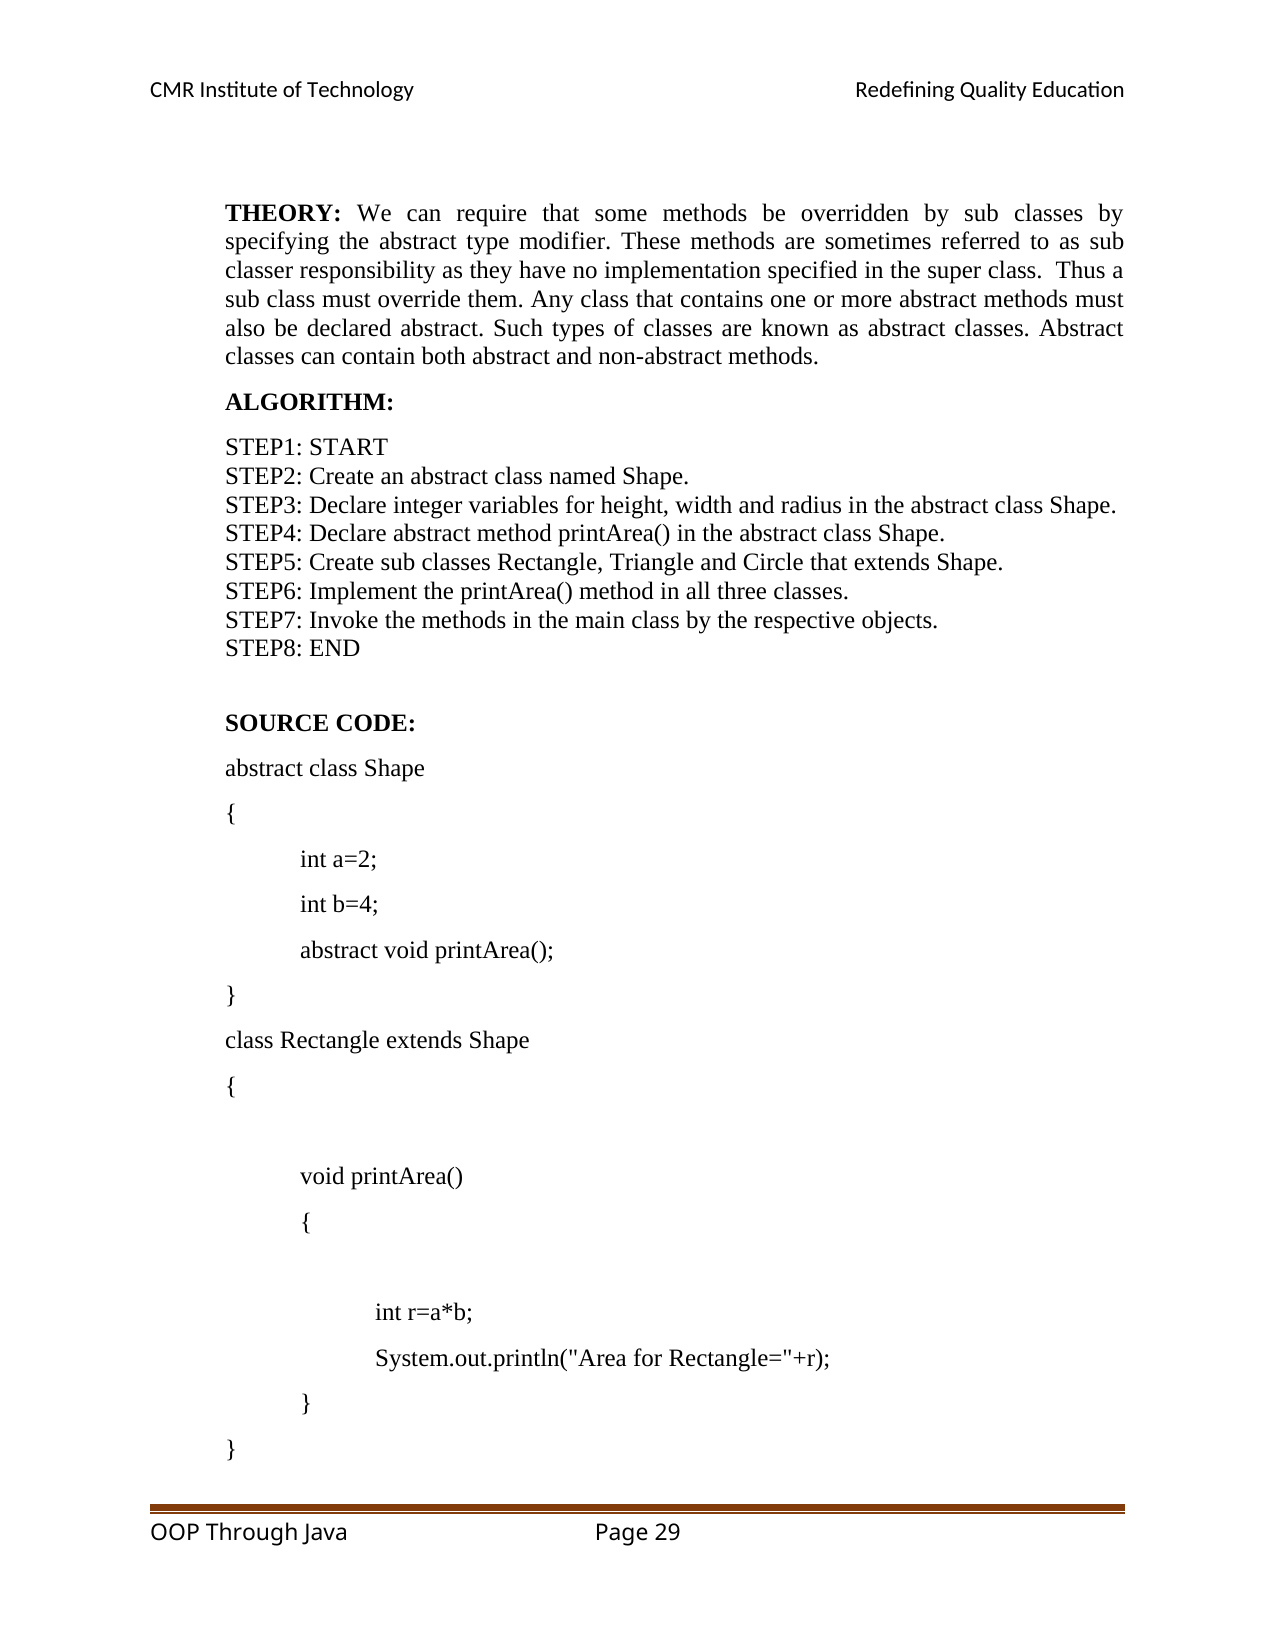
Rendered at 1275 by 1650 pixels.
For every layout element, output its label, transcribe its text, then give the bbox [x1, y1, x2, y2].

text int r=a*b; [225, 1297, 1125, 1326]
text int a=2; [225, 844, 1125, 873]
text STEP7: Invoke the methods in the main class by the respective objects. [225, 605, 1125, 633]
text { [225, 798, 1125, 827]
text STEP3: Declare integer variables for height, width and radius in the abstract class Shape. [225, 490, 1125, 518]
text STEP4: Declare abstract method printArea() in the abstract class Shape. [225, 518, 1125, 547]
text STEP5: Create sub classes Rectangle, Triangle and Circle that extends Shape. [225, 547, 1125, 576]
text STEP2: Create an abstract class named Shape. [225, 461, 1125, 490]
text ALGORITHM: [225, 387, 1125, 416]
text { [225, 1207, 1125, 1235]
text } [225, 1434, 1125, 1462]
text abstract void printArea(); [225, 935, 1125, 963]
text abstract class Shape [225, 753, 1125, 782]
text STEP1: START [225, 432, 1125, 461]
text STEP6: Implement the printArea() method in all three classes. [225, 576, 1125, 605]
text SOURCE CODE: [225, 708, 1125, 736]
text int b=4; [225, 889, 1125, 918]
text class Rectangle extends Shape [225, 1026, 1125, 1054]
text STEP8: END [225, 633, 1125, 662]
text { [225, 1071, 1125, 1100]
text THEORY: We can require that some methods be overridden by sub classes by specifying the abstract type modifier. These methods are sometimes referred to as sub classer responsibility as they have no implementation specified in the super class. Thus a sub class must override them. Any class that contains one or more abstract methods must also be declared abstract. Such types of classes are known as abstract classes. Abstract classes can contain both abstract and non-abstract methods. [225, 198, 1125, 370]
text } [225, 980, 1125, 1009]
text System.out.println("Area for Rectangle="+r); [225, 1343, 1125, 1372]
text void printArea() [225, 1161, 1125, 1190]
text } [225, 1388, 1125, 1417]
